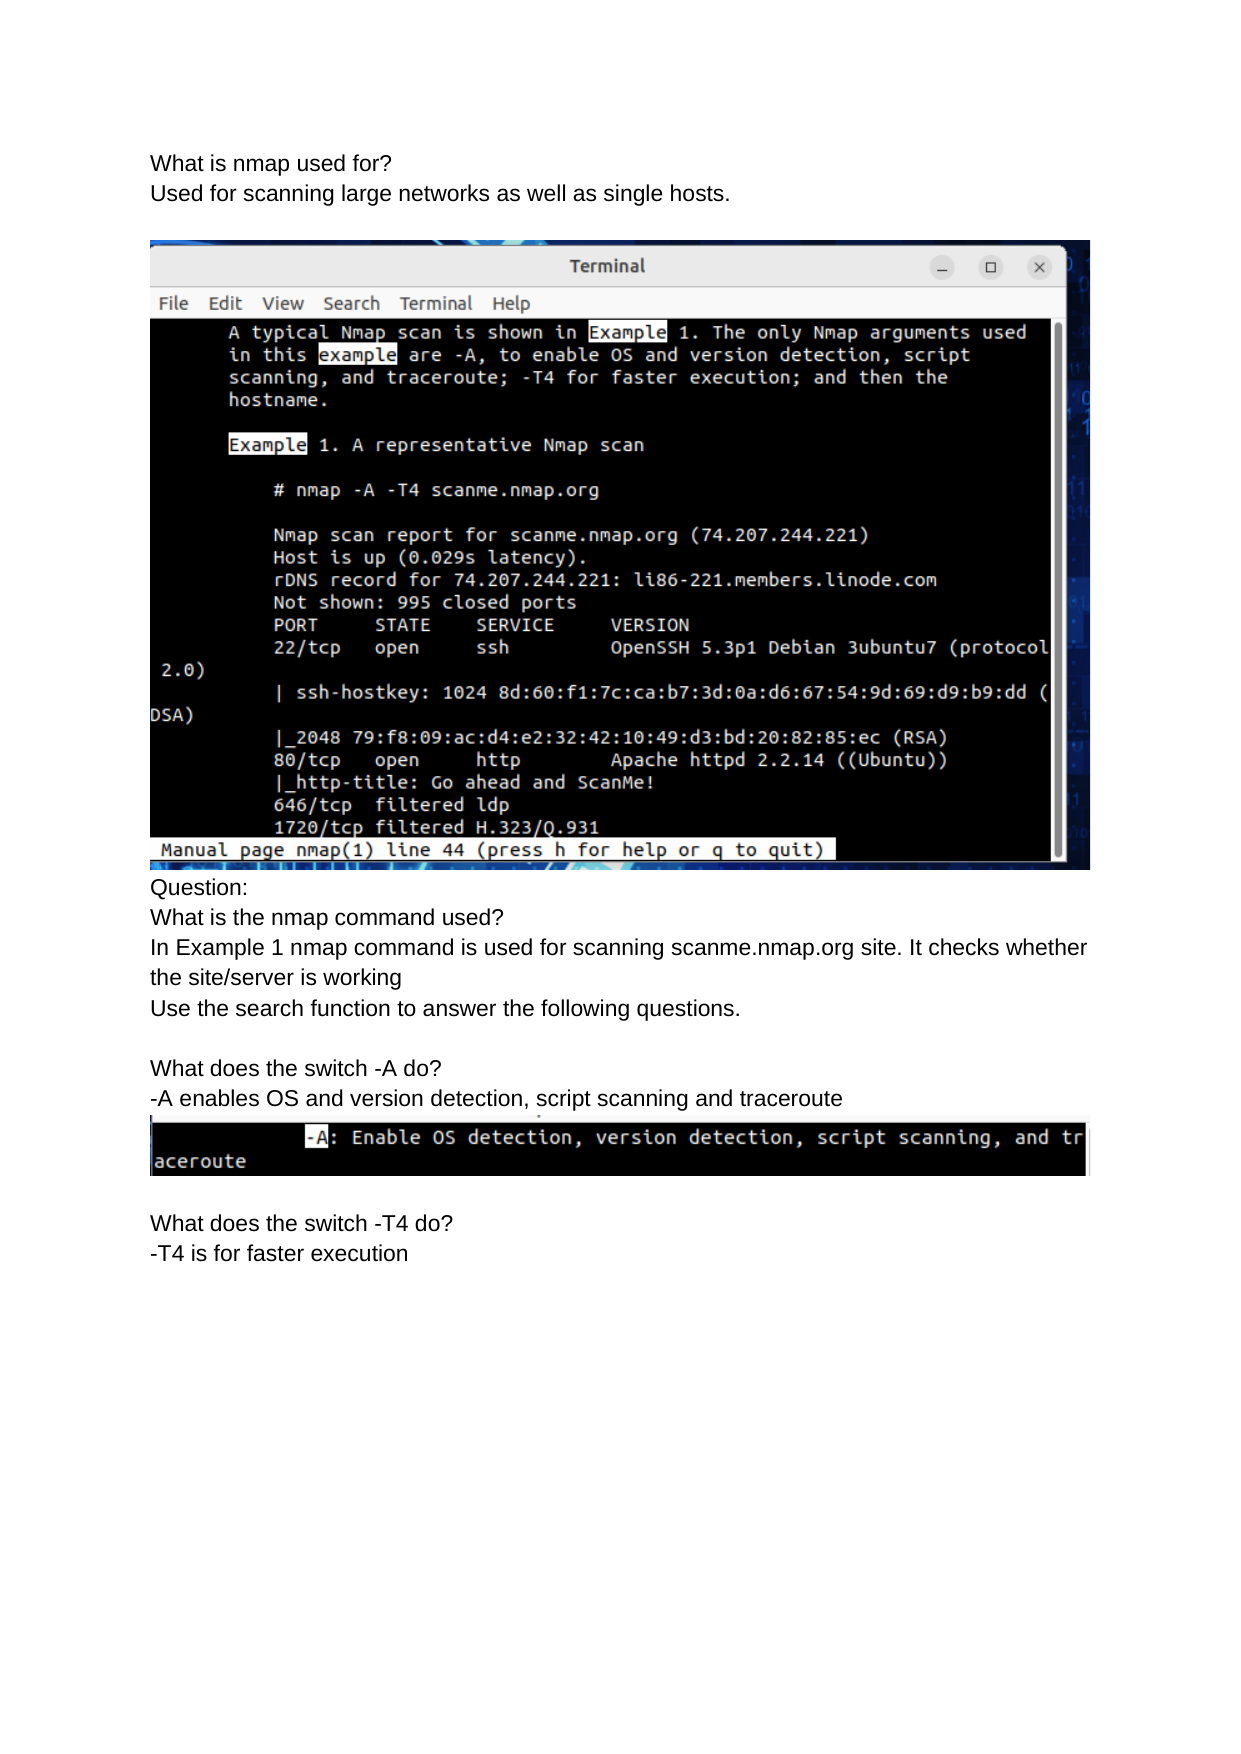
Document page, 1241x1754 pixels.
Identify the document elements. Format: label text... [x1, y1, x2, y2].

text What is nmap used for? [150, 150, 1090, 176]
text -A enables OS and version detection, script scanning and traceroute [150, 1085, 1090, 1111]
text What does the switch -A do? [150, 1055, 1090, 1081]
text Use the search function to answer the following questions. [150, 994, 1090, 1021]
text Used for scanning large networks as well as single hosts. [150, 180, 1090, 207]
text -T4 is for faster execution [150, 1240, 1090, 1266]
text What is the nmap command used? [150, 904, 1090, 930]
picture [150, 1115, 1091, 1176]
picture [150, 240, 1091, 870]
text Question: [150, 874, 1090, 900]
text In Example 1 nmap command is used for scanning scanme.nmap.org site. It checks whether the site/server is working [150, 934, 1090, 991]
text What does the switch -T4 do? [150, 1210, 1090, 1236]
